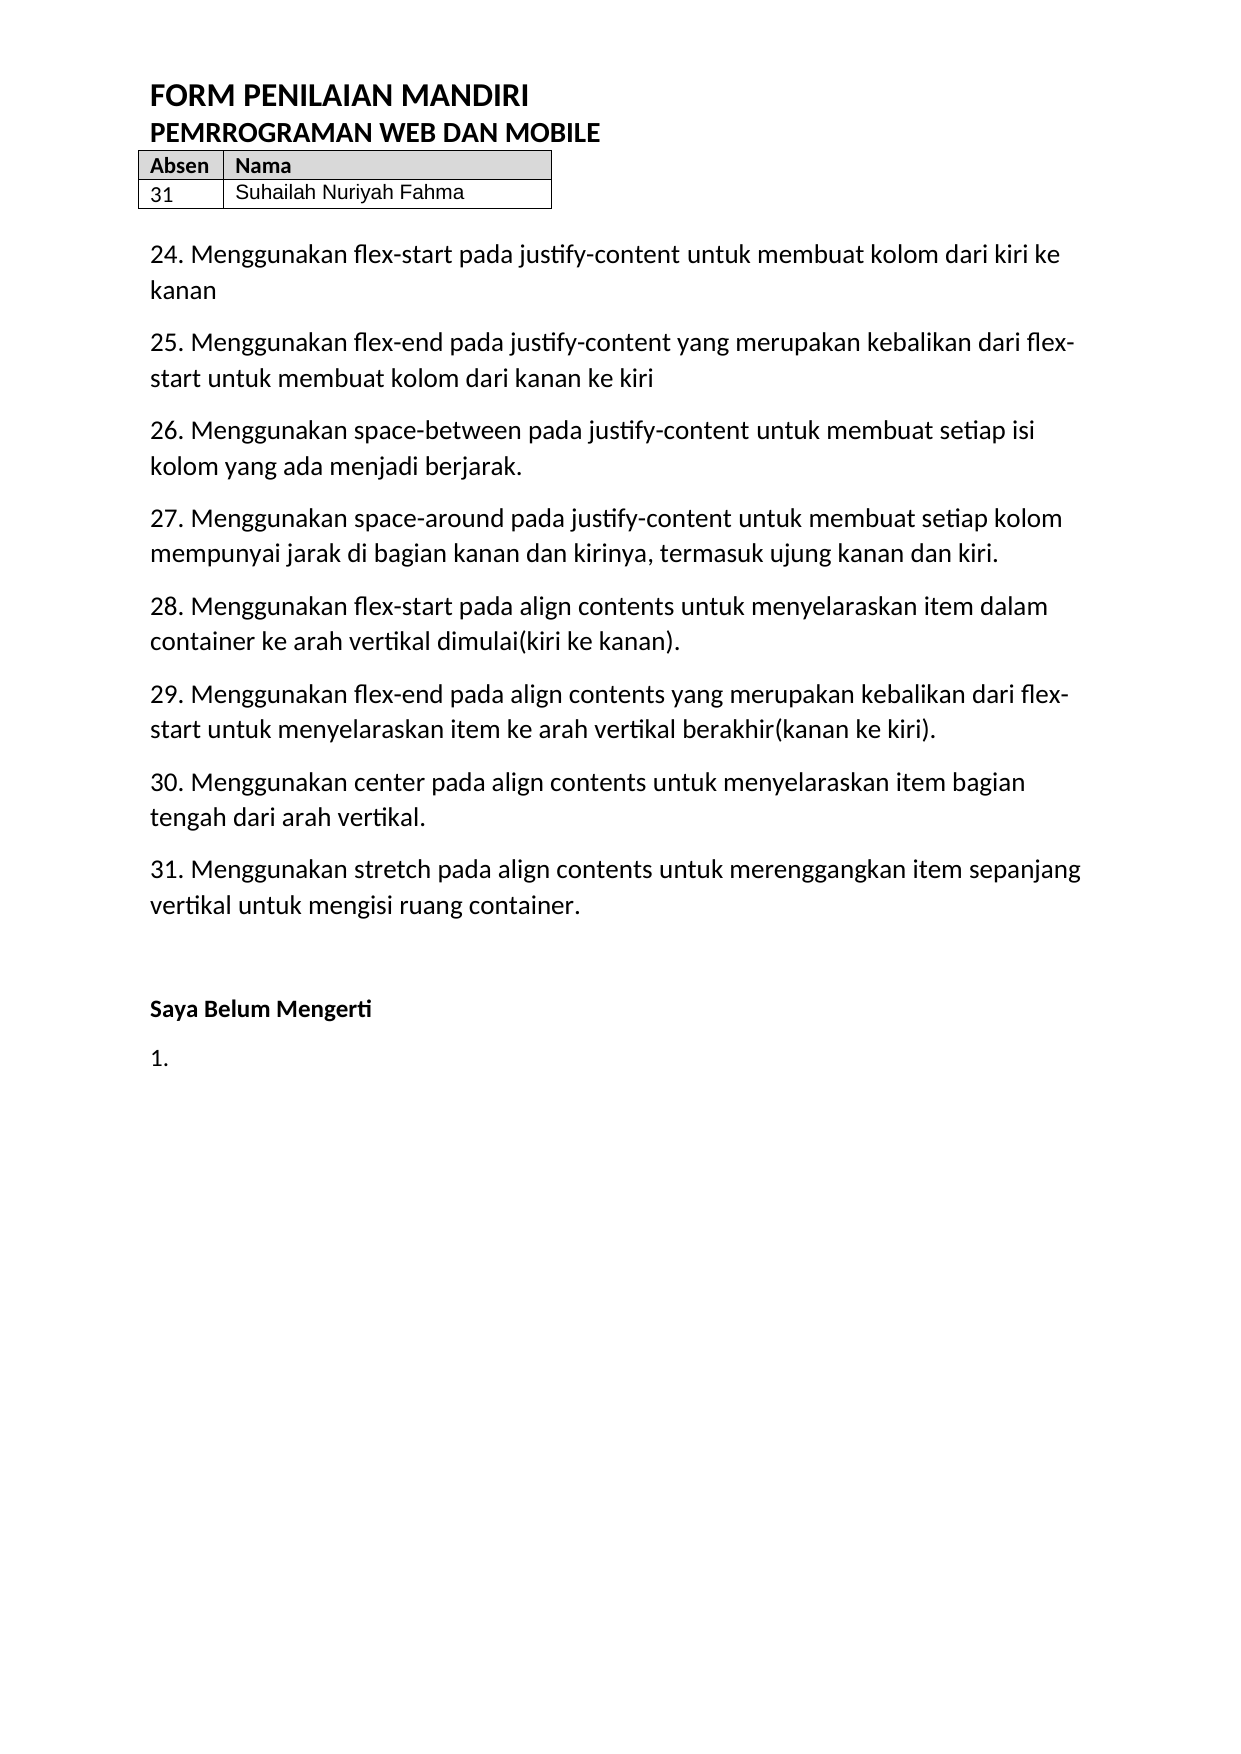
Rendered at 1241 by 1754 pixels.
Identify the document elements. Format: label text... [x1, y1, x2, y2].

text 25. Menggunakan flex-end pada justify-content yang merupakan kebalikan dari flex-start untuk membuat kolom dari kanan ke kiri [150, 325, 1090, 394]
text 28. Menggunakan flex-start pada align contents untuk menyelaraskan item dalam container ke arah vertikal dimulai(kiri ke kanan). [150, 589, 1090, 658]
text 1. [150, 1042, 1090, 1073]
text 29. Menggunakan flex-end pada align contents yang merupakan kebalikan dari flex-start untuk menyelaraskan item ke arah vertikal berakhir(kanan ke kiri). [150, 677, 1090, 746]
text 24. Menggunakan flex-start pada justify-content untuk membuat kolom dari kiri ke kanan [150, 237, 1090, 306]
text Saya Belum Mengerti [150, 993, 1090, 1023]
text 26. Menggunakan space-between pada justify-content untuk membuat setiap isi kolom yang ada menjadi berjarak. [150, 413, 1090, 482]
text 31. Menggunakan stretch pada align contents untuk merenggangkan item sepanjang vertikal untuk mengisi ruang container. [150, 853, 1090, 921]
text 30. Menggunakan center pada align contents untuk menyelaraskan item bagian tengah dari arah vertikal. [150, 765, 1090, 833]
text 27. Menggunakan space-around pada justify-content untuk membuat setiap kolom mempunyai jarak di bagian kanan dan kirinya, termasuk ujung kanan dan kiri. [150, 501, 1090, 570]
